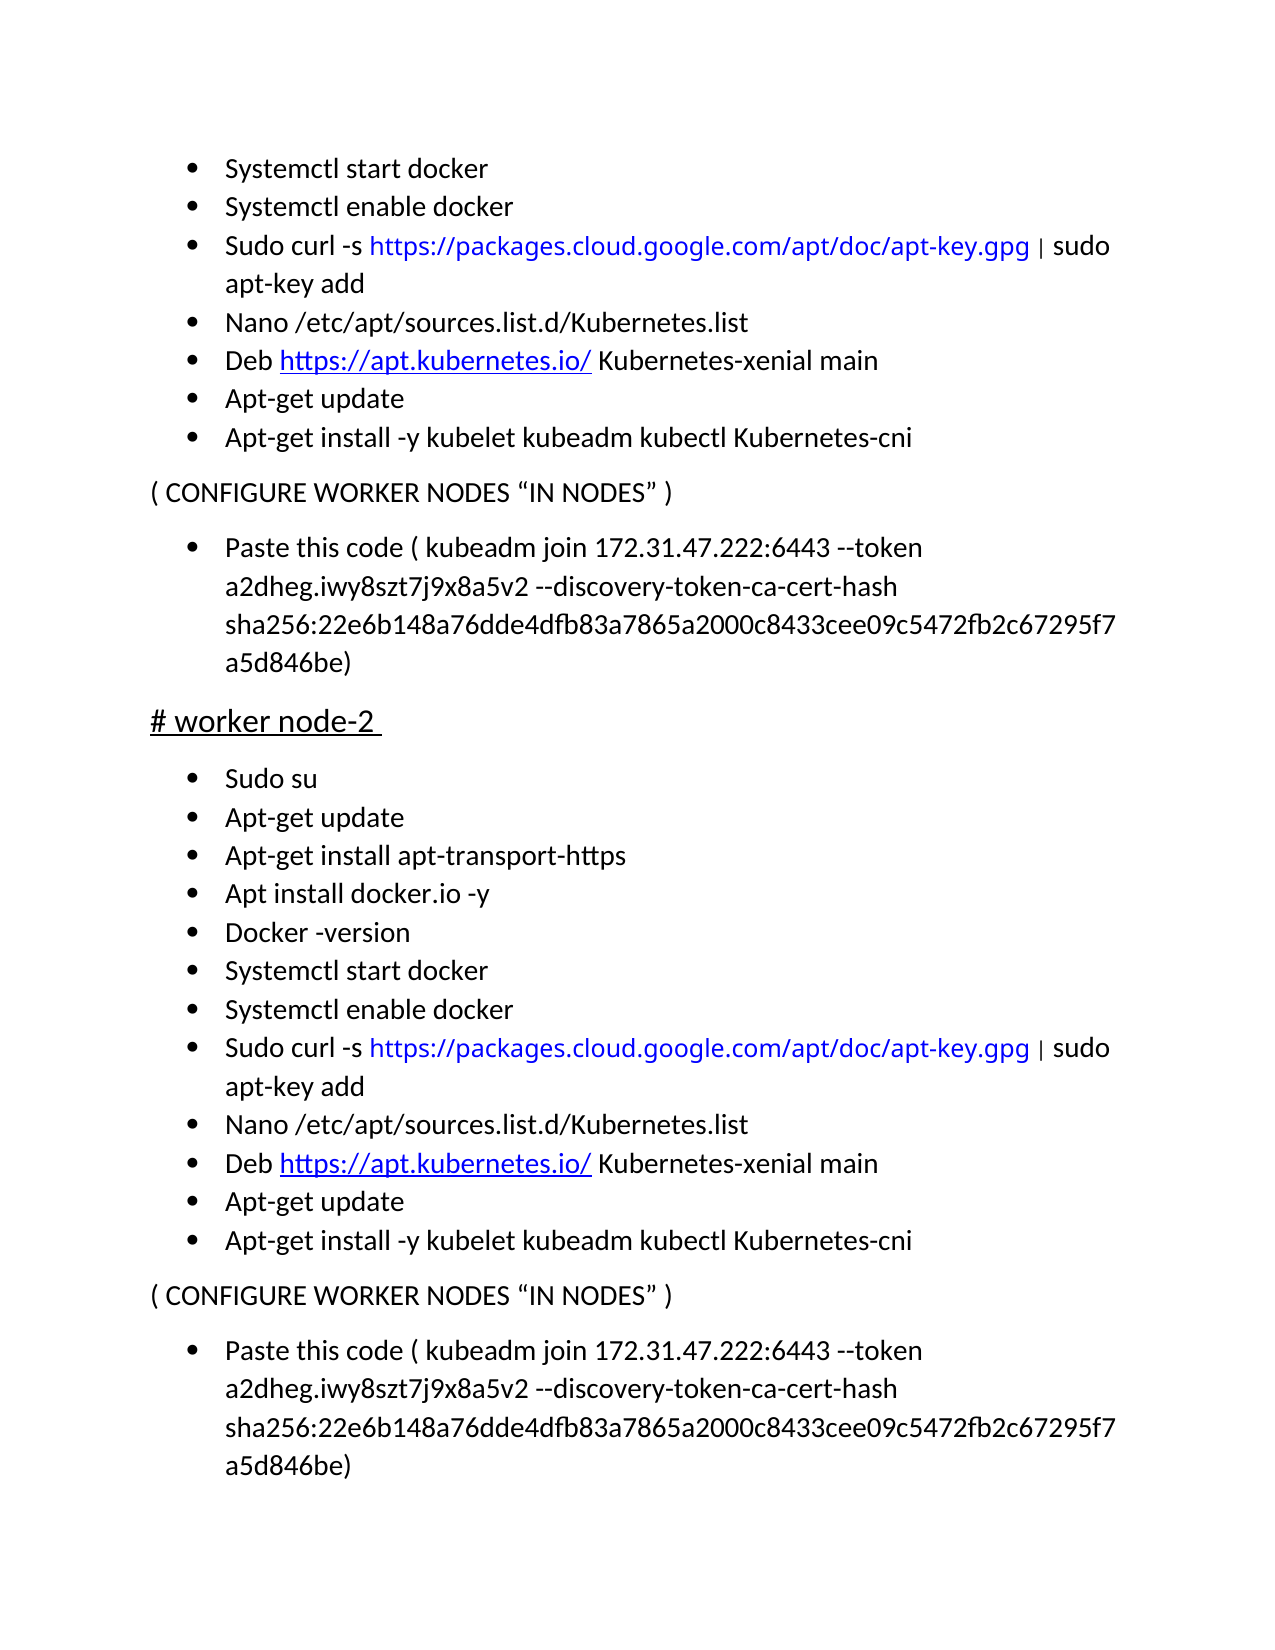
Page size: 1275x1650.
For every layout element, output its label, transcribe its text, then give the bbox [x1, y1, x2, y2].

list Systemctl start docker [187, 952, 1125, 988]
list Paste this code ( kubeadm join 172.31.47.222:6443 --token a2dheg.iwy8szt7j9x8a5v2 --discovery-token-ca-cert-hash sha256:22e6b148a76dde4dfb83a7865a2000c8433cee09c5472fb2c67295f7a5d846be) [187, 1332, 1125, 1483]
list Sudo su [187, 760, 1125, 796]
list Apt-get update [187, 1183, 1125, 1219]
list Systemctl enable docker [187, 991, 1125, 1027]
list Apt-get install -y kubelet kubeadm kubectl Kubernetes-cni [187, 1222, 1125, 1257]
text ( CONFIGURE WORKER NODES “IN NODES” ) [150, 1277, 1125, 1312]
list Deb https://apt.kubernetes.io/ Kubernetes-xenial main [187, 342, 1125, 378]
list Apt-get install -y kubelet kubeadm kubectl Kubernetes-cni [187, 419, 1125, 455]
list Systemctl enable docker [187, 188, 1125, 224]
list Apt-get update [187, 381, 1125, 416]
text ( CONFIGURE WORKER NODES “IN NODES” ) [150, 474, 1125, 510]
list Sudo curl -s https://packages.cloud.google.com/apt/doc/apt-key.gpg | sudo apt-key add [187, 1029, 1125, 1103]
list Nano /etc/apt/sources.list.d/Kubernetes.list [187, 304, 1125, 339]
list Deb https://apt.kubernetes.io/ Kubernetes-xenial main [187, 1145, 1125, 1180]
list Apt-get install apt-transport-https [187, 837, 1125, 873]
list Systemctl start docker [187, 150, 1125, 186]
list Apt-get update [187, 799, 1125, 834]
list Docker -version [187, 914, 1125, 950]
list Apt install docker.io -y [187, 876, 1125, 911]
list Paste this code ( kubeadm join 172.31.47.222:6443 --token a2dheg.iwy8szt7j9x8a5v2 --discovery-token-ca-cert-hash sha256:22e6b148a76dde4dfb83a7865a2000c8433cee09c5472fb2c67295f7a5d846be) [187, 529, 1125, 680]
text # worker node-2 [150, 700, 1125, 740]
list Sudo curl -s https://packages.cloud.google.com/apt/doc/apt-key.gpg | sudo apt-key add [187, 227, 1125, 301]
list Nano /etc/apt/sources.list.d/Kubernetes.list [187, 1106, 1125, 1142]
